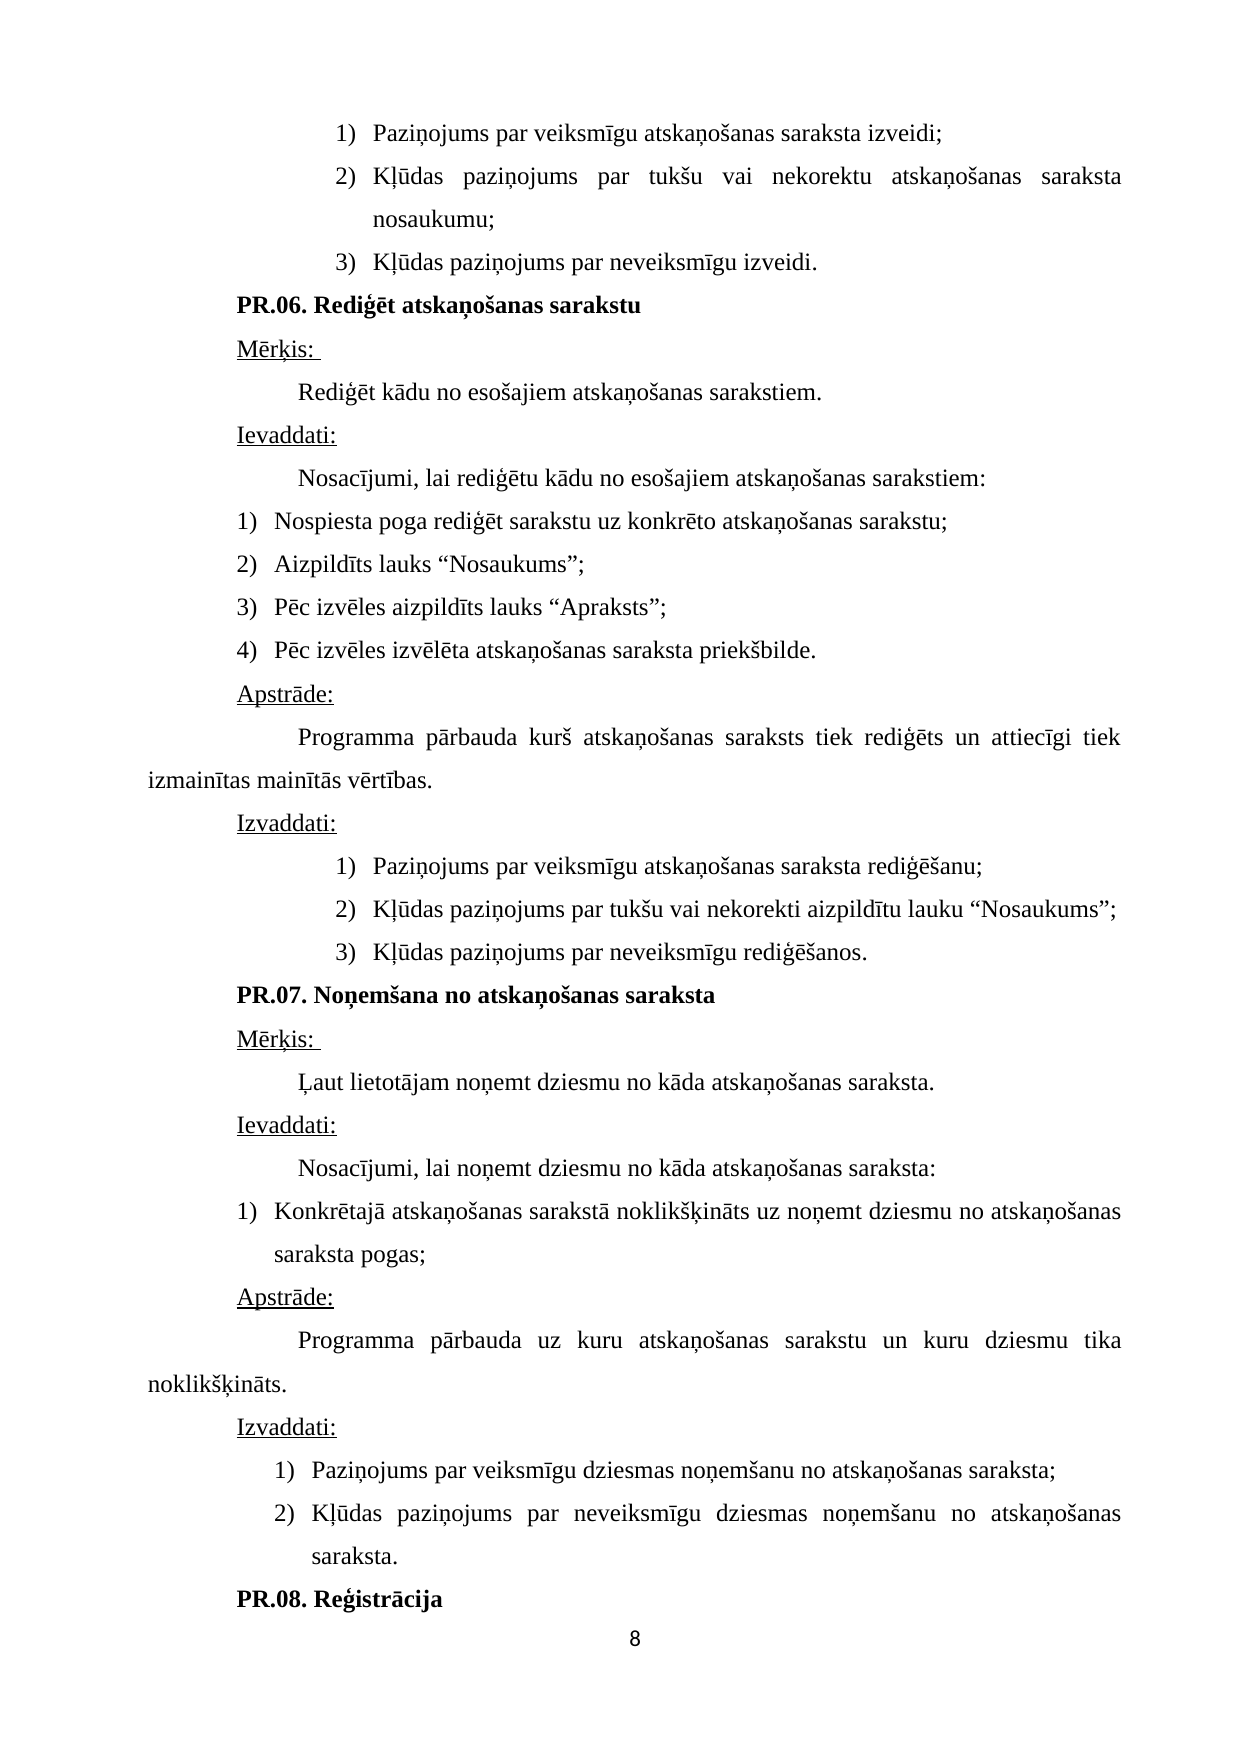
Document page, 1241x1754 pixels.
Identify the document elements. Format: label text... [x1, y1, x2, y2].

text Apstrāde: [148, 679, 1122, 707]
text Apstrāde: [148, 1282, 1122, 1311]
list Paziņojums par veiksmīgu atskaņošanas saraksta rediģēšanu; [335, 851, 1122, 880]
text Mērķis: [148, 1024, 1122, 1052]
list Pēc izvēles izvēlēta atskaņošanas saraksta priekšbilde. [236, 636, 1122, 664]
text Izvaddati: [148, 808, 1122, 837]
text Ievaddati: [148, 420, 1122, 449]
list Konkrētajā atskaņošanas sarakstā noklikšķināts uz noņemt dziesmu no atskaņošanas saraksta pogas; [236, 1196, 1122, 1268]
list Nospiesta poga rediģēt sarakstu uz konkrēto atskaņošanas sarakstu; [236, 506, 1122, 535]
text Programma pārbauda uz kuru atskaņošanas sarakstu un kuru dziesmu tika noklikšķināts. [148, 1326, 1122, 1397]
text PR.06. Rediģēt atskaņošanas sarakstu [148, 291, 1122, 319]
text Nosacījumi, lai rediģētu kādu no esošajiem atskaņošanas sarakstiem: [148, 463, 1122, 492]
list Kļūdas paziņojums par tukšu vai nekorektu atskaņošanas saraksta nosaukumu; [335, 161, 1122, 233]
list Kļūdas paziņojums par neveiksmīgu rediģēšanos. [335, 937, 1122, 966]
text Programma pārbauda kurš atskaņošanas saraksts tiek rediģēts un attiecīgi tiek izmainītas mainītās vērtības. [148, 722, 1122, 794]
text Izvaddati: [148, 1412, 1122, 1441]
text PR.08. Reģistrācija [148, 1584, 1122, 1613]
text Nosacījumi, lai noņemt dziesmu no kāda atskaņošanas saraksta: [148, 1153, 1122, 1182]
list Paziņojums par veiksmīgu dziesmas noņemšanu no atskaņošanas saraksta; [274, 1455, 1122, 1484]
list Paziņojums par veiksmīgu atskaņošanas saraksta izveidi; [335, 118, 1122, 147]
list Pēc izvēles aizpildīts lauks “Apraksts”; [236, 592, 1122, 621]
text Ļaut lietotājam noņemt dziesmu no kāda atskaņošanas saraksta. [148, 1067, 1122, 1096]
text Rediģēt kādu no esošajiem atskaņošanas sarakstiem. [148, 377, 1122, 406]
list Aizpildīts lauks “Nosaukums”; [236, 549, 1122, 578]
list Kļūdas paziņojums par tukšu vai nekorekti aizpildītu lauku “Nosaukums”; [335, 894, 1122, 923]
text Ievaddati: [148, 1110, 1122, 1139]
list Kļūdas paziņojums par neveiksmīgu izveidi. [335, 247, 1122, 276]
text PR.07. Noņemšana no atskaņošanas saraksta [148, 981, 1122, 1009]
text Mērķis: [148, 334, 1122, 362]
list Kļūdas paziņojums par neveiksmīgu dziesmas noņemšanu no atskaņošanas saraksta. [274, 1498, 1122, 1570]
